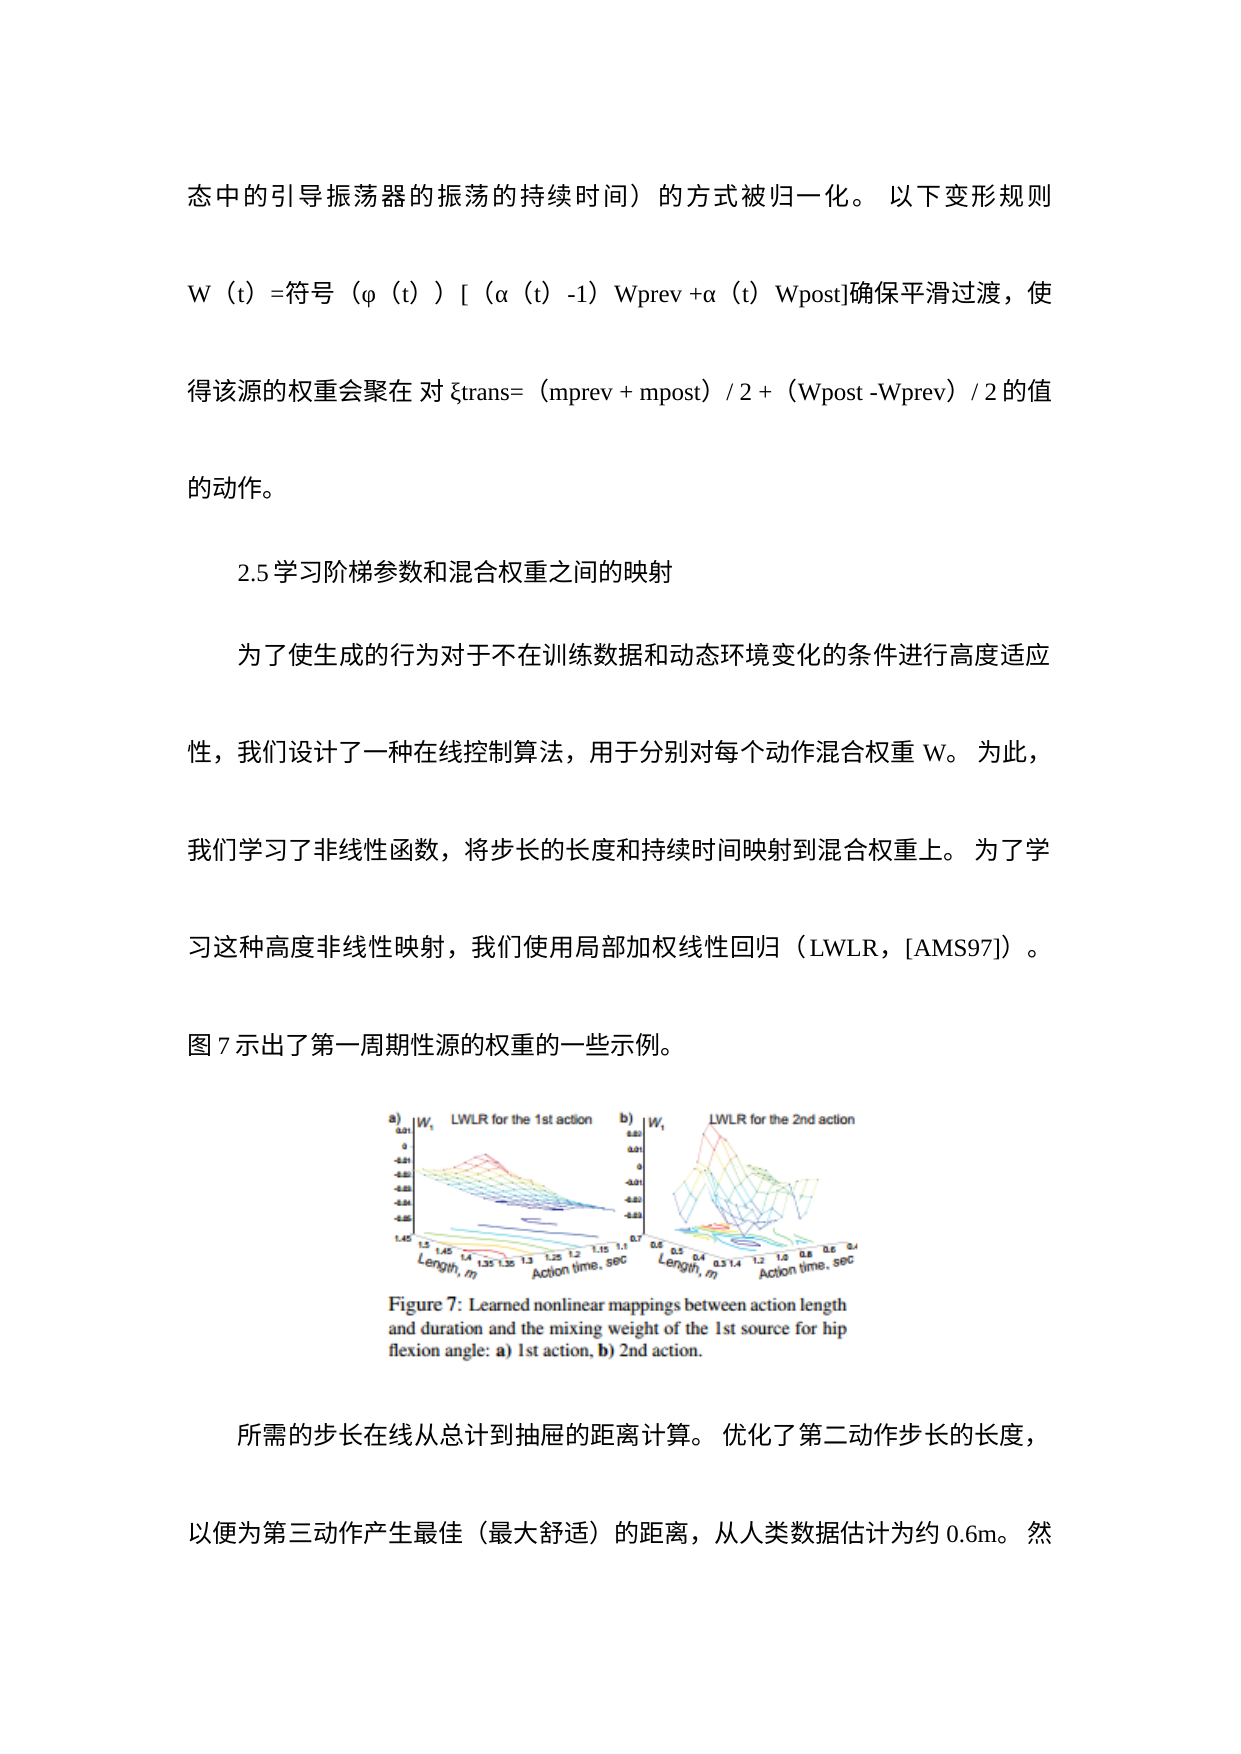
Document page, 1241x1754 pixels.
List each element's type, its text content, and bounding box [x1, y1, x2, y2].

text 2.5学习阶梯参数和混合权重之间的映射 [187, 538, 1053, 603]
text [187, 1401, 1053, 1564]
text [187, 162, 1053, 519]
text 为了使生成的行为对于不在训练数据和动态环境变化的条件进行高度适应性，我们设计了一种在线控制算法，用于分别对每个动作混合权重W。 为此，我们学习了非线性函数，将步长的长度和持续时间映射到混合权重上。 为了学习这种高度非线性映射，我们使用局部加权线性回归（LWLR，[AMS97]）。 图7示出了第一周期性源的权重的一些示例。 [187, 621, 1053, 1076]
picture [382, 1093, 858, 1380]
